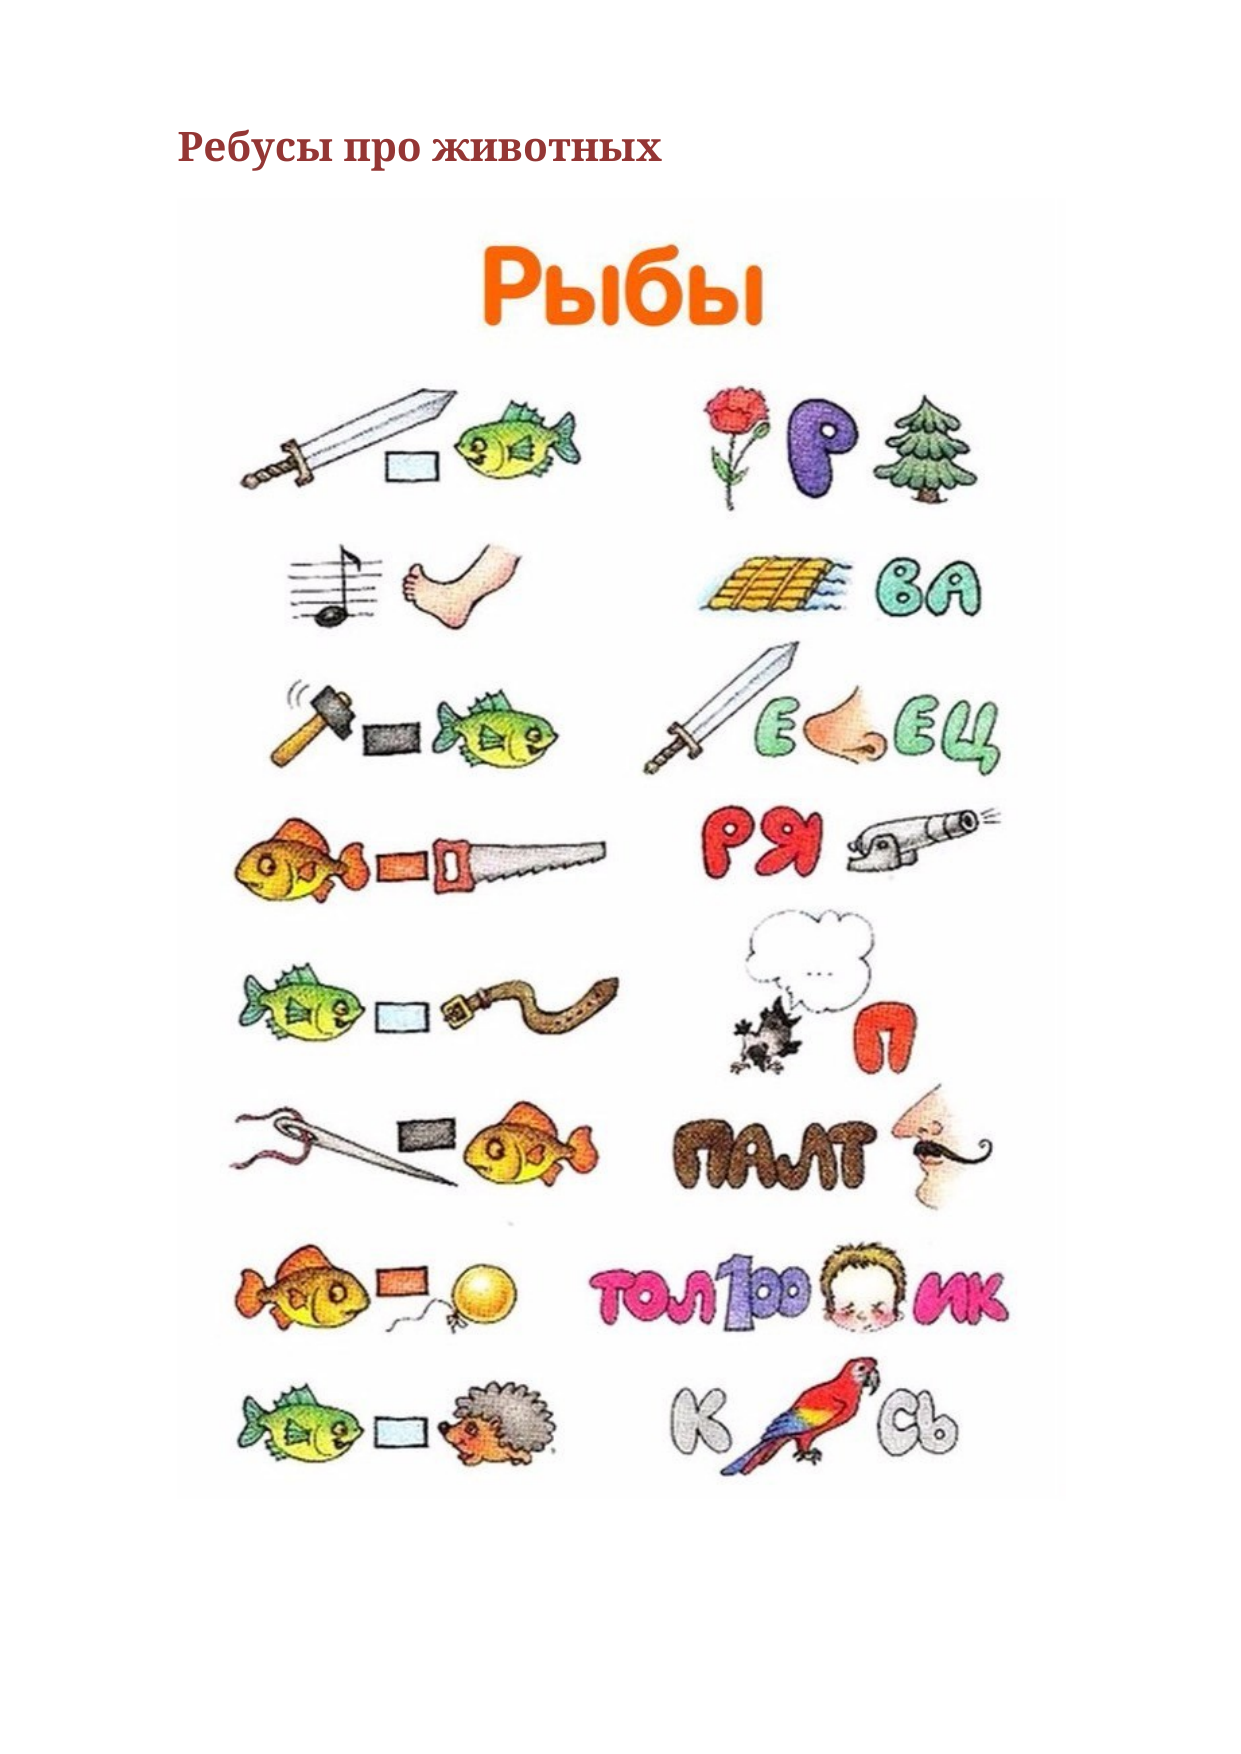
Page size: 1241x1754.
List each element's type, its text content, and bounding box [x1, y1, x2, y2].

picture [177, 198, 1067, 1501]
text Ребусы про животных [177, 118, 1152, 173]
